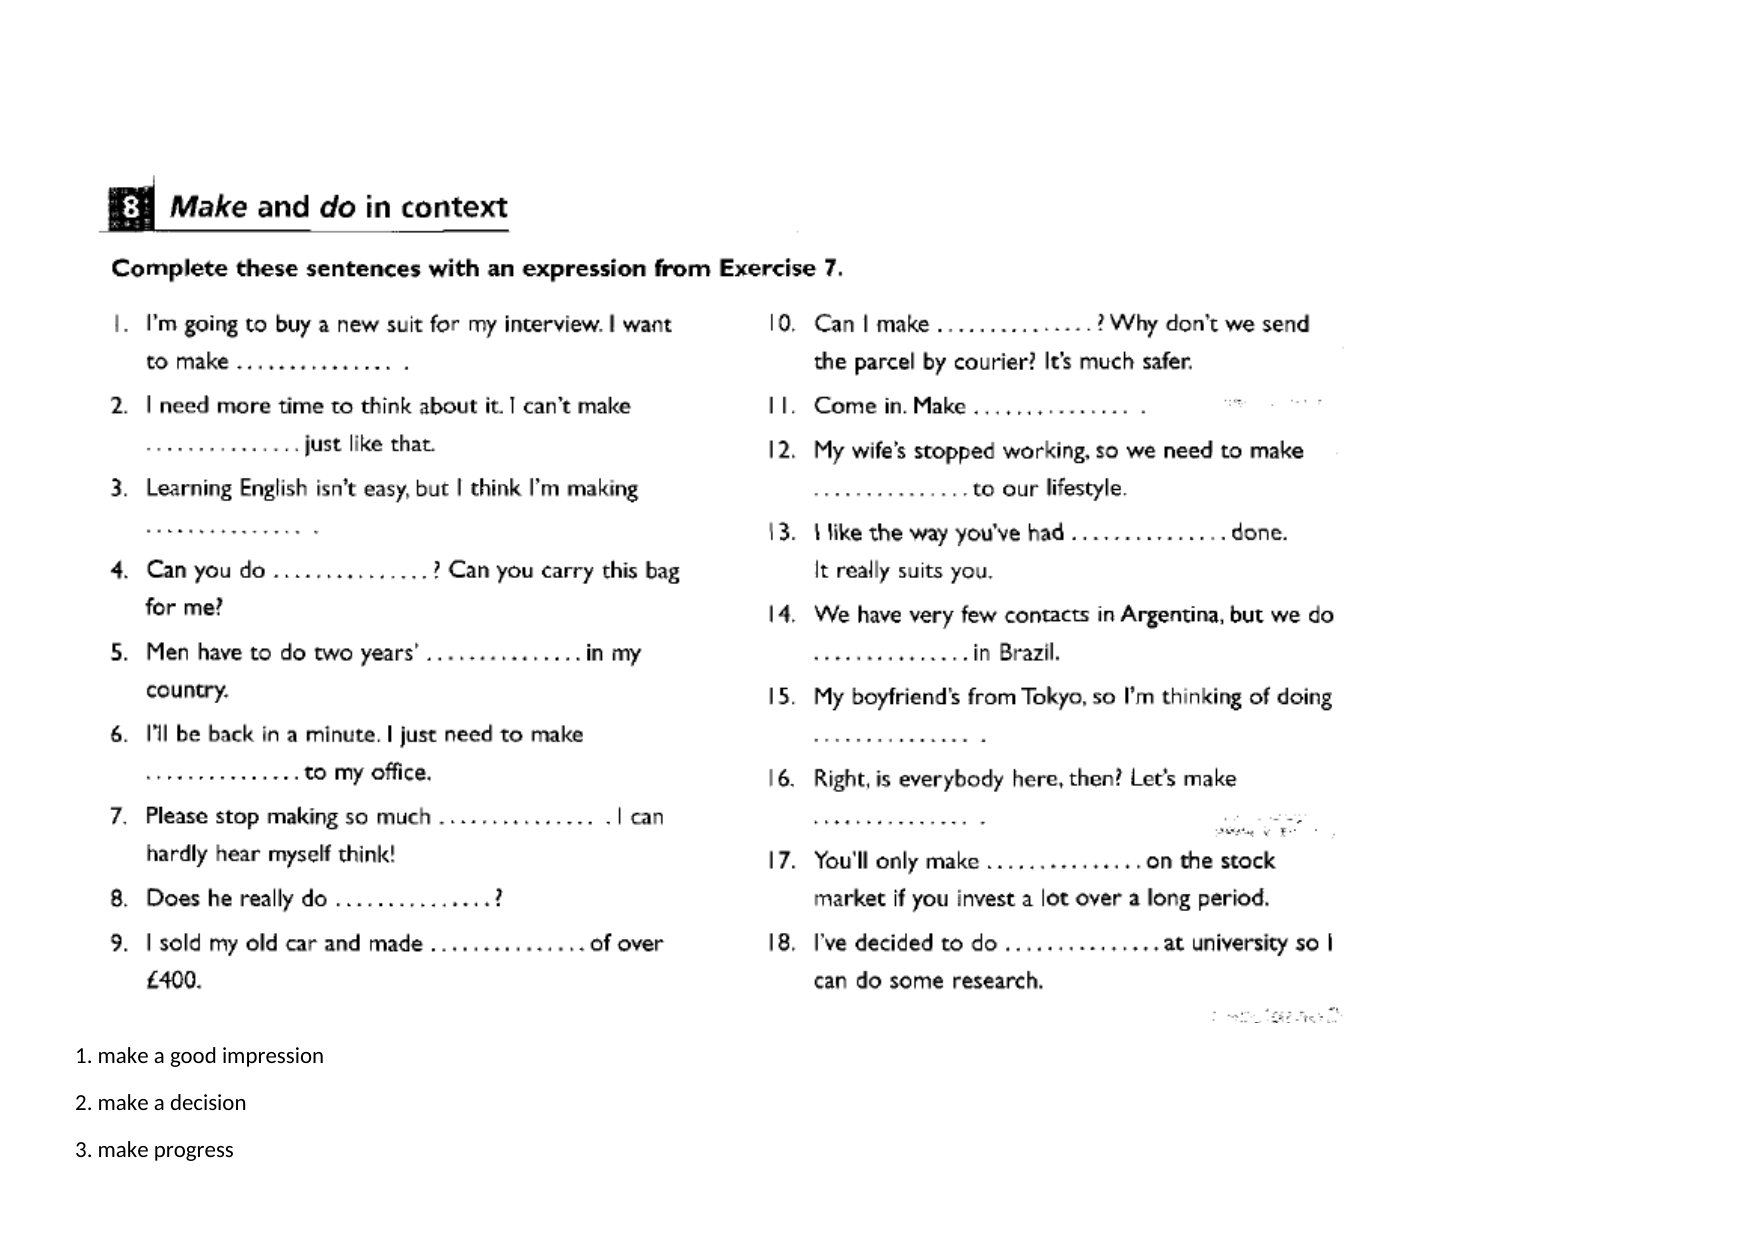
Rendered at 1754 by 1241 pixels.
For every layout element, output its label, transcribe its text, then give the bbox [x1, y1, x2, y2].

text 3. make progress [75, 1135, 1679, 1163]
text 2. make a decision [75, 1088, 1679, 1116]
text 1. make a good impression [75, 1041, 1679, 1069]
